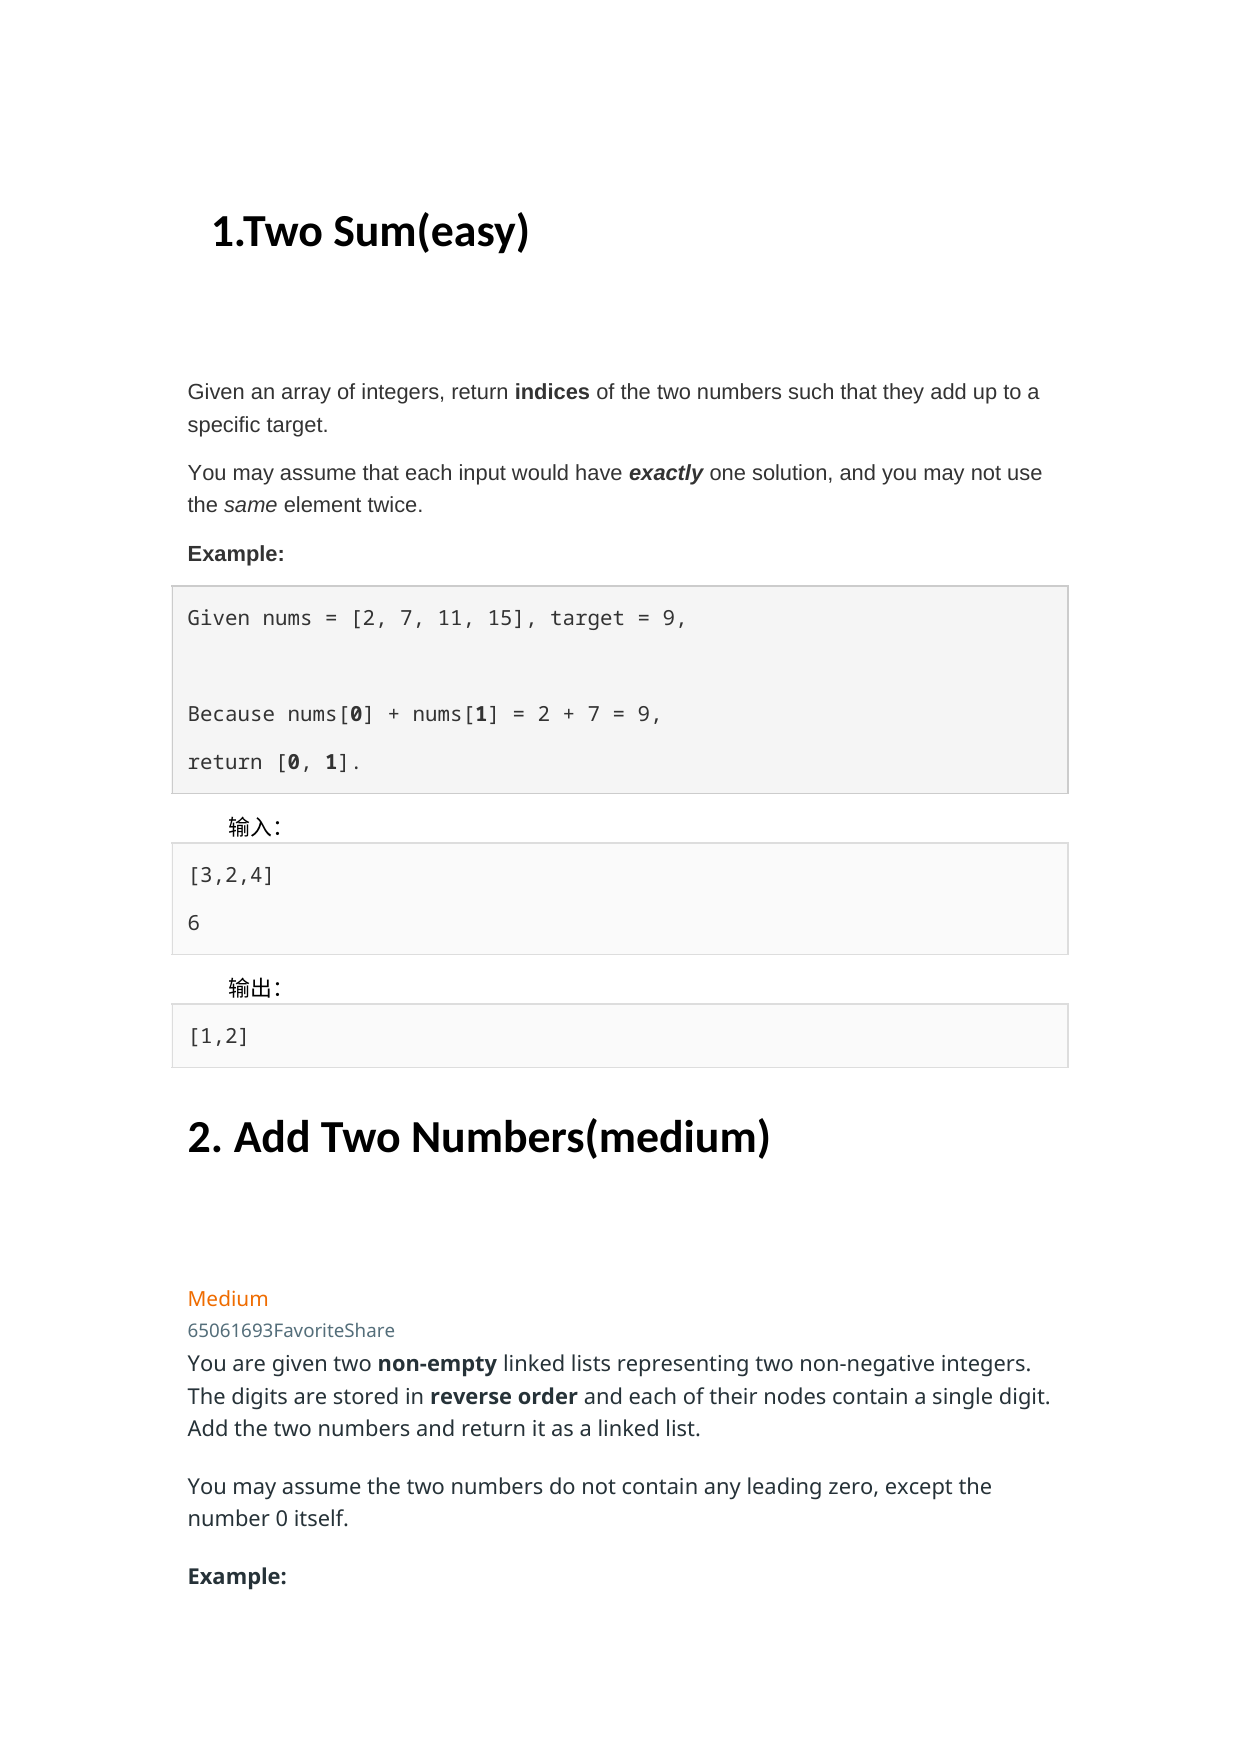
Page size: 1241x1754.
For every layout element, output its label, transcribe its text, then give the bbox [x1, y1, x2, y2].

text [1,2] [173, 1005, 1067, 1067]
text You may assume that each input would have exactly one solution, and you may not use the same element twice. [187, 456, 1053, 521]
text 6 [173, 890, 1067, 954]
text return [0, 1]. [173, 729, 1067, 793]
text Given nums = [2, 7, 11, 15], target = 9, [173, 587, 1067, 633]
text Because nums[0] + nums[1] = 2 + 7 = 9, [173, 681, 1067, 729]
text Given an array of integers, return indices of the two numbers such that they add up to a specific target. [187, 376, 1053, 441]
text Example: [187, 537, 1053, 569]
list 输入： [228, 810, 1053, 842]
text [3,2,4] [173, 844, 1067, 890]
text You may assume the two numbers do not contain any leading zero, except the number 0 itself. [187, 1469, 1053, 1534]
subtitle 1.Two Sum(easy) [187, 197, 1053, 262]
text Medium [187, 1282, 1053, 1314]
text Example: [187, 1559, 1053, 1592]
text 65061693FavoriteShare [187, 1314, 1053, 1347]
text You are given two non-empty linked lists representing two non-negative integers. The digits are stored in reverse order and each of their nodes contain a single digit. Add the two numbers and return it as a linked list. [187, 1347, 1053, 1444]
subtitle 2. Add Two Numbers(medium) [187, 1103, 1053, 1168]
list 输出： [228, 971, 1053, 1003]
